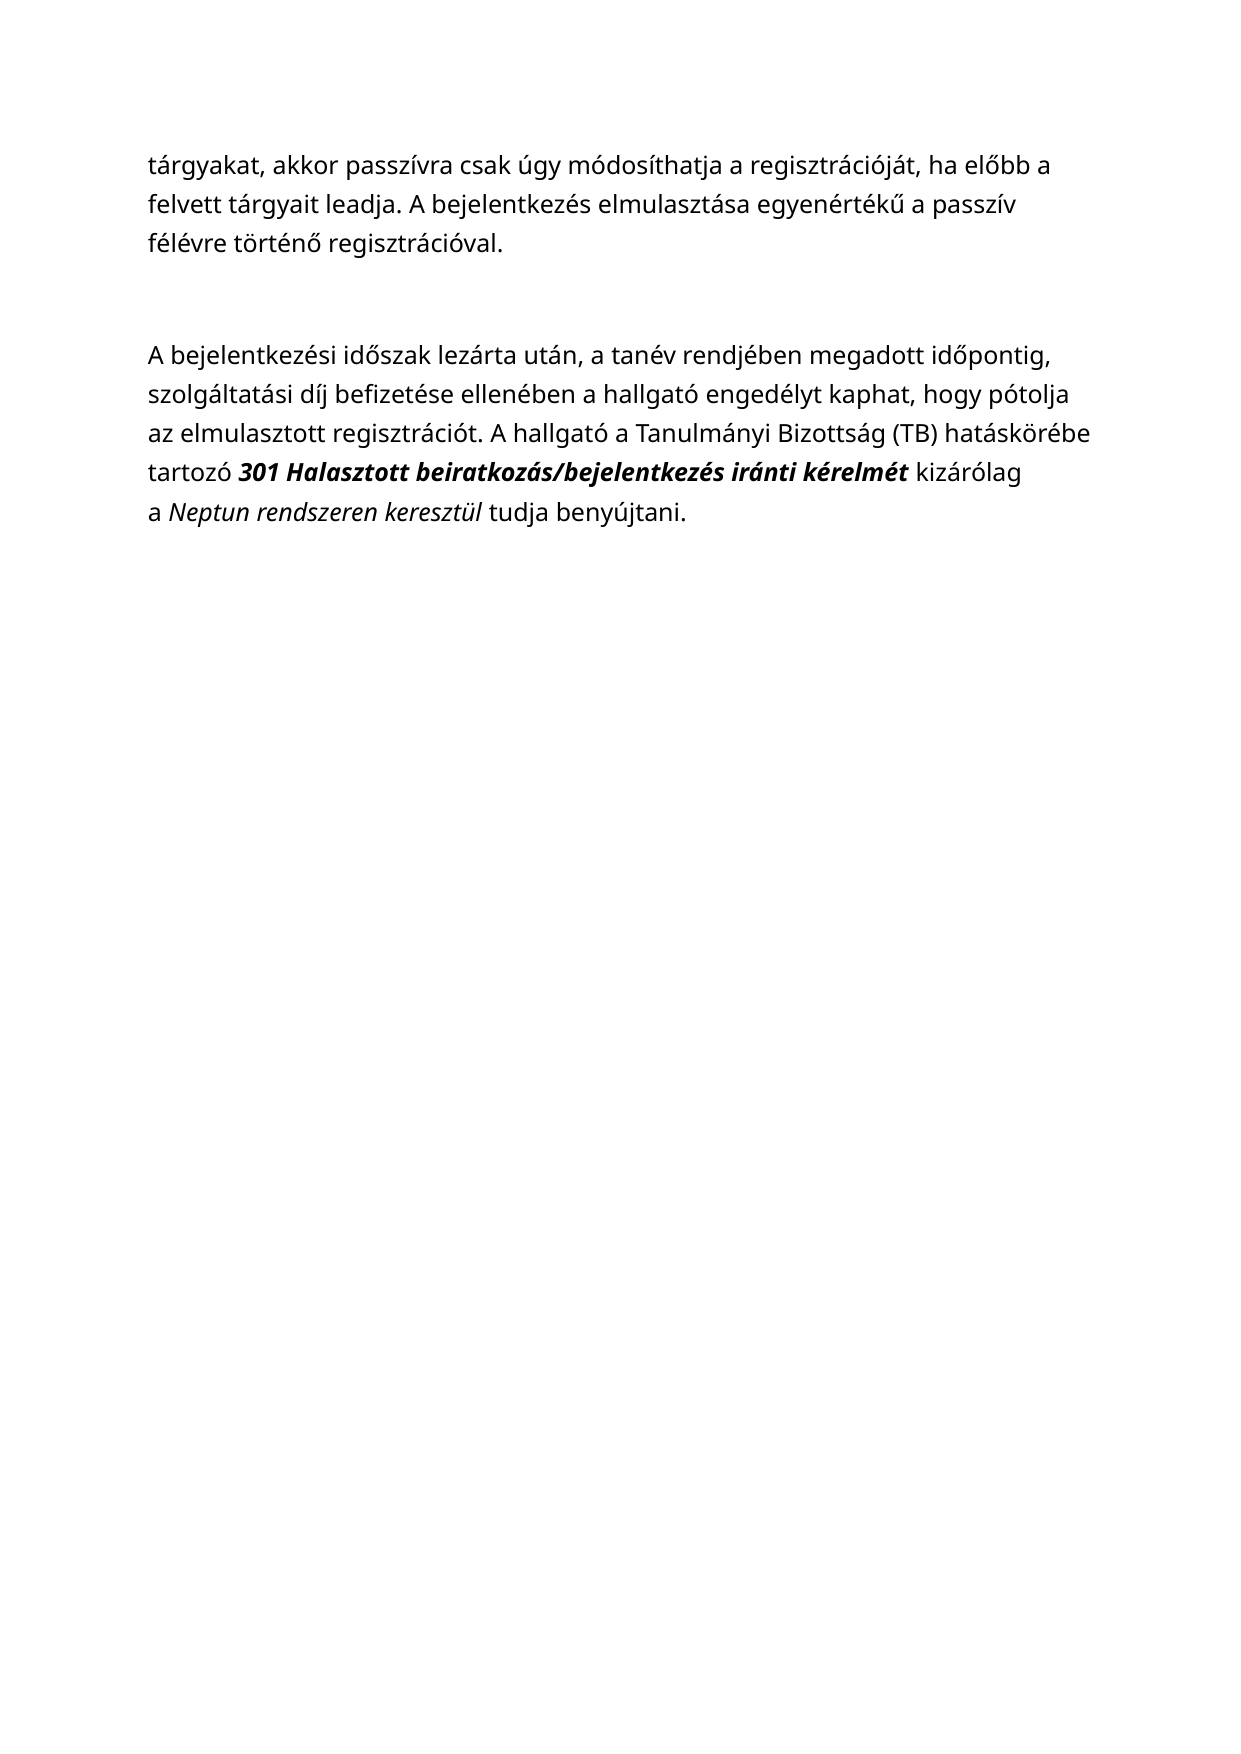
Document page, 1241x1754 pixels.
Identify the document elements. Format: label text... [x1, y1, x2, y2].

text A bejelentkezési időszak lezárta után, a tanév rendjében megadott időpontig, szolgáltatási díj befizetése ellenében a hallgató engedélyt kaphat, hogy pótolja az elmulasztott regisztrációt. A hallgató a Tanulmányi Bizottság (TB) hatáskörébe tartozó 301 Halasztott beiratkozás/bejelentkezés iránti kérelmét kizárólag a Neptun rendszeren keresztül tudja benyújtani. [148, 338, 1093, 528]
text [148, 148, 1093, 260]
